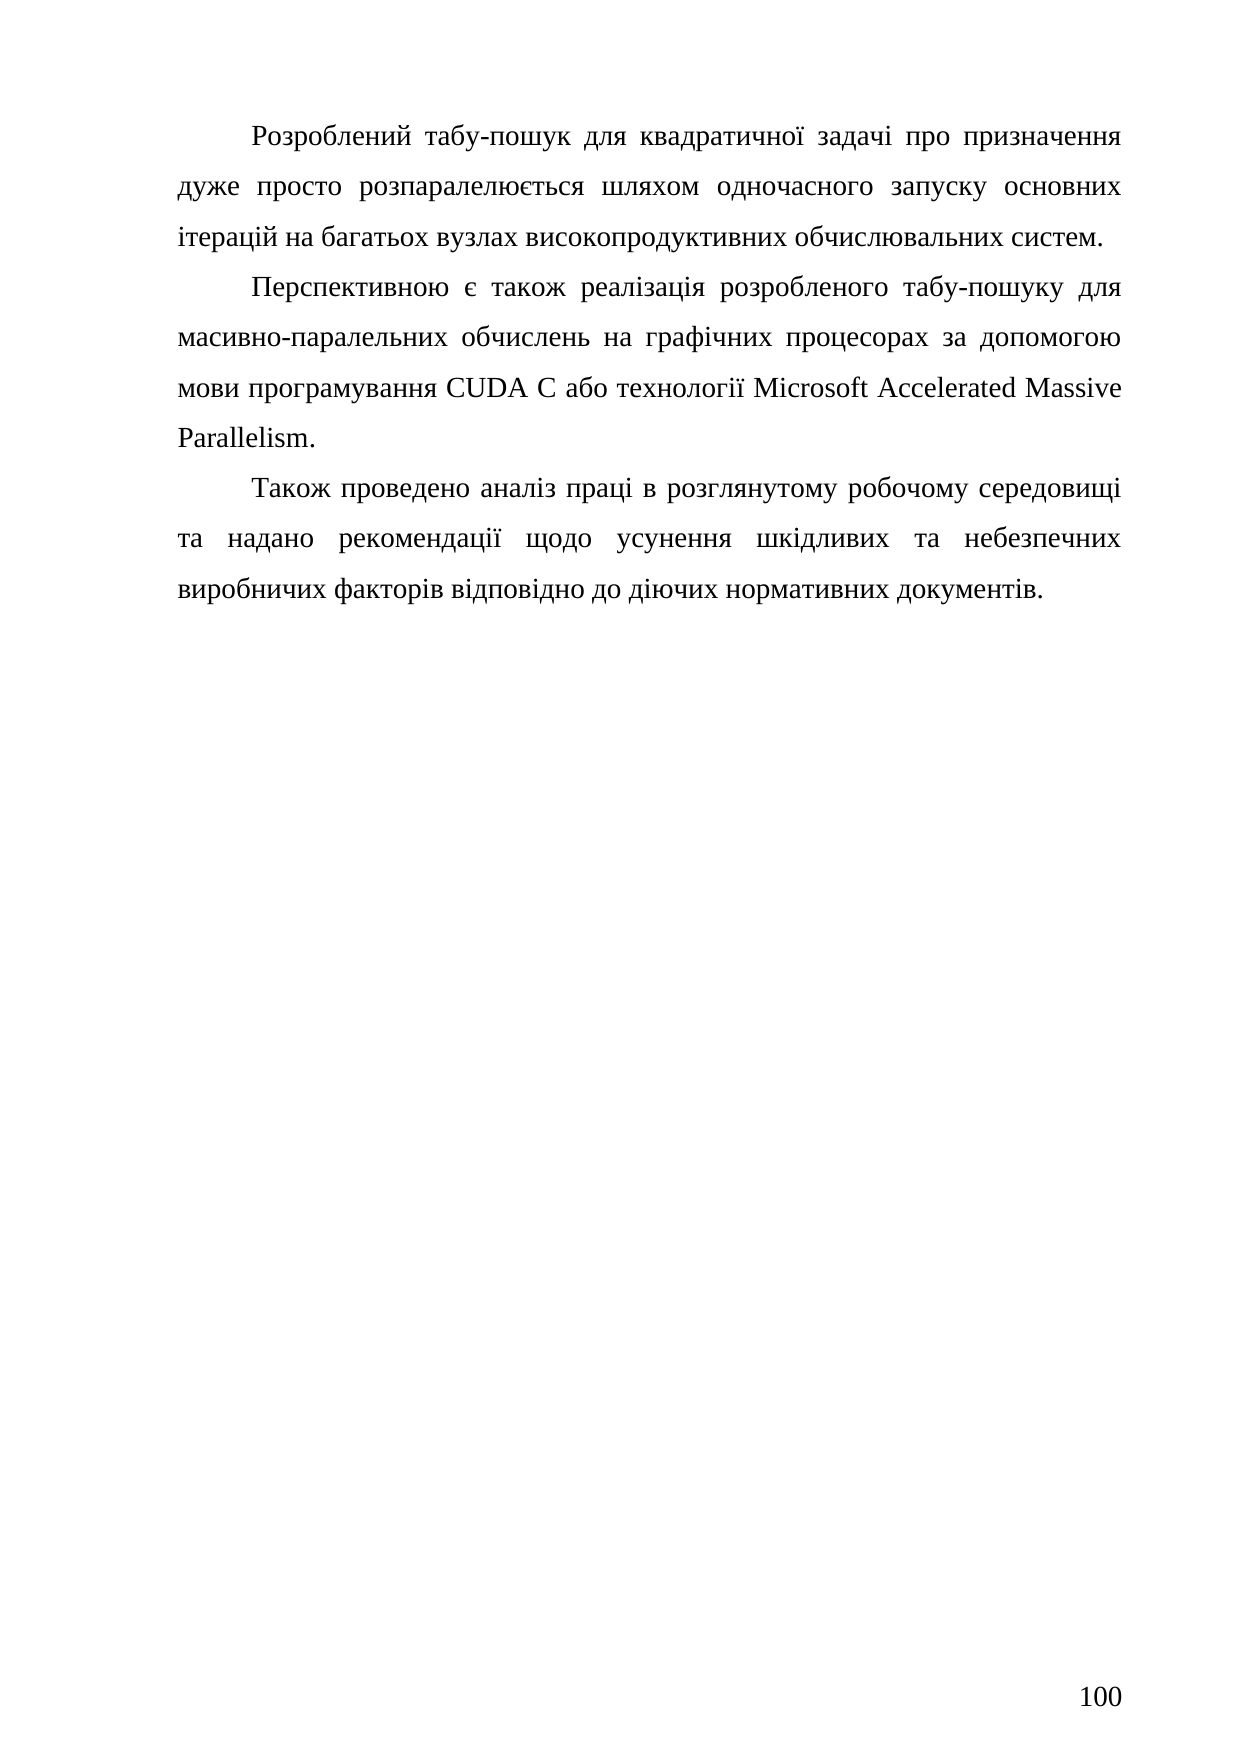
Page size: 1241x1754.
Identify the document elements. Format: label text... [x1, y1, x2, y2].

text Розроблений табу-пошук для квадратичної задачі про призначення дуже просто розпаралелюється шляхом одночасного запуску основних ітерацій на багатьох вузлах високопродуктивних обчислювальних систем. [177, 118, 1122, 252]
text Також проведено аналіз праці в розглянутому робочому середовищі та надано рекомендації щодо усунення шкідливих та небезпечних виробничих факторів відповідно до діючих нормативних документів. [177, 470, 1122, 604]
text Перспективною є також реалізація розробленого табу-пошуку для масивно-паралельних обчислень на графічних процесорах за допомогою мови програмування CUDA C або технології Microsoft Accelerated Massive Parallelism. [177, 269, 1122, 453]
